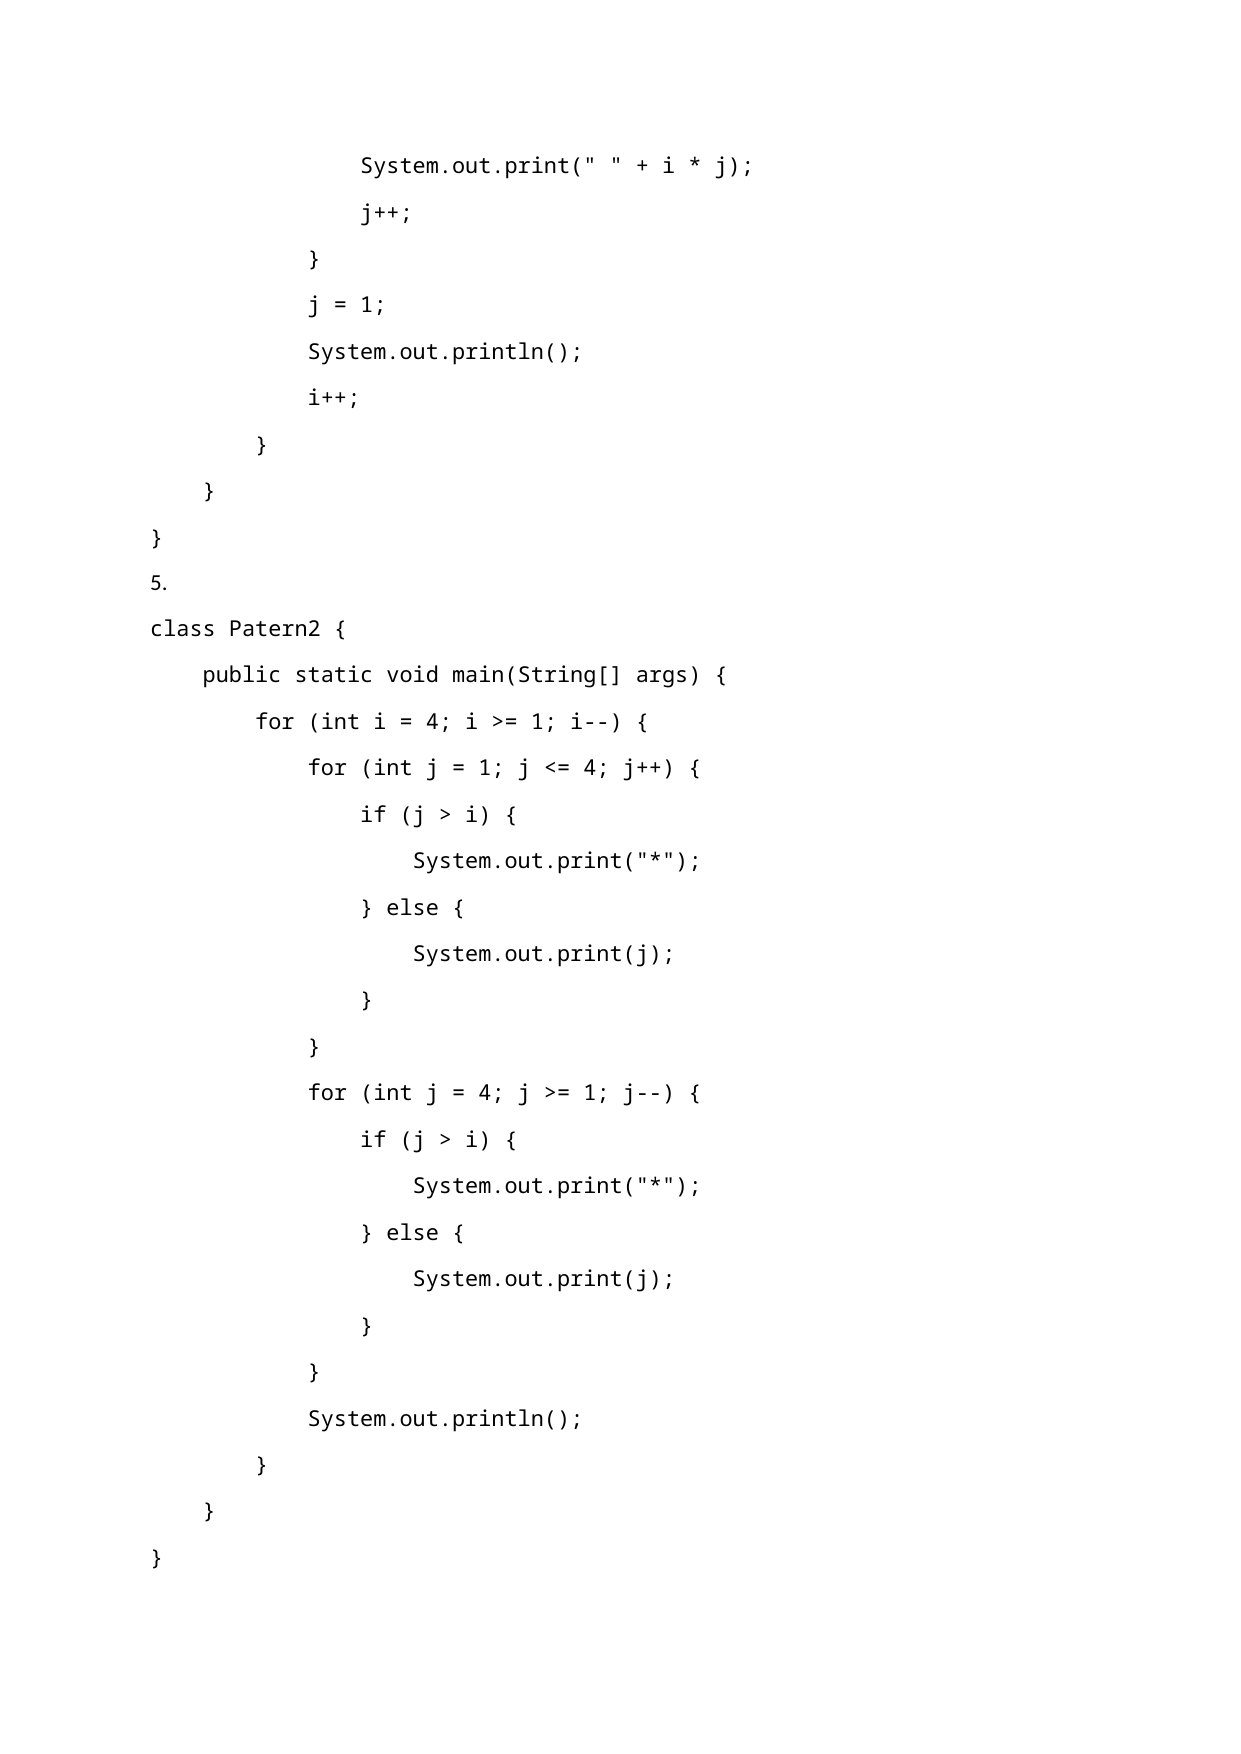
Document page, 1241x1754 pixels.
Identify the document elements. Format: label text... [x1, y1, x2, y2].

text } [150, 1449, 1090, 1479]
text System.out.print(j); [150, 1263, 1090, 1293]
text } [150, 1496, 1090, 1525]
text if (j > i) { [150, 799, 1090, 828]
text class Patern2 { [150, 613, 1090, 643]
text System.out.println(); [150, 336, 1090, 366]
text } else { [150, 892, 1090, 921]
text public static void main(String[] args) { [150, 659, 1090, 689]
text if (j > i) { [150, 1124, 1090, 1154]
text } [150, 1356, 1090, 1386]
text i++; [150, 382, 1090, 412]
text } else { [150, 1217, 1090, 1247]
text System.out.print("*"); [150, 845, 1090, 875]
text j++; [150, 196, 1090, 226]
text for (int i = 4; i >= 1; i--) { [150, 706, 1090, 736]
text 5. [150, 568, 1090, 596]
text } [150, 243, 1090, 273]
text } [150, 1031, 1090, 1061]
text } [150, 522, 1090, 551]
text j = 1; [150, 289, 1090, 319]
text System.out.print("*"); [150, 1170, 1090, 1200]
text System.out.print(" " + i * j); [150, 150, 1090, 180]
text System.out.print(j); [150, 938, 1090, 968]
text } [150, 1542, 1090, 1572]
text for (int j = 1; j <= 4; j++) { [150, 752, 1090, 782]
text System.out.println(); [150, 1403, 1090, 1432]
text } [150, 475, 1090, 505]
text } [150, 984, 1090, 1014]
text for (int j = 4; j >= 1; j--) { [150, 1077, 1090, 1107]
text } [150, 429, 1090, 458]
text } [150, 1310, 1090, 1339]
